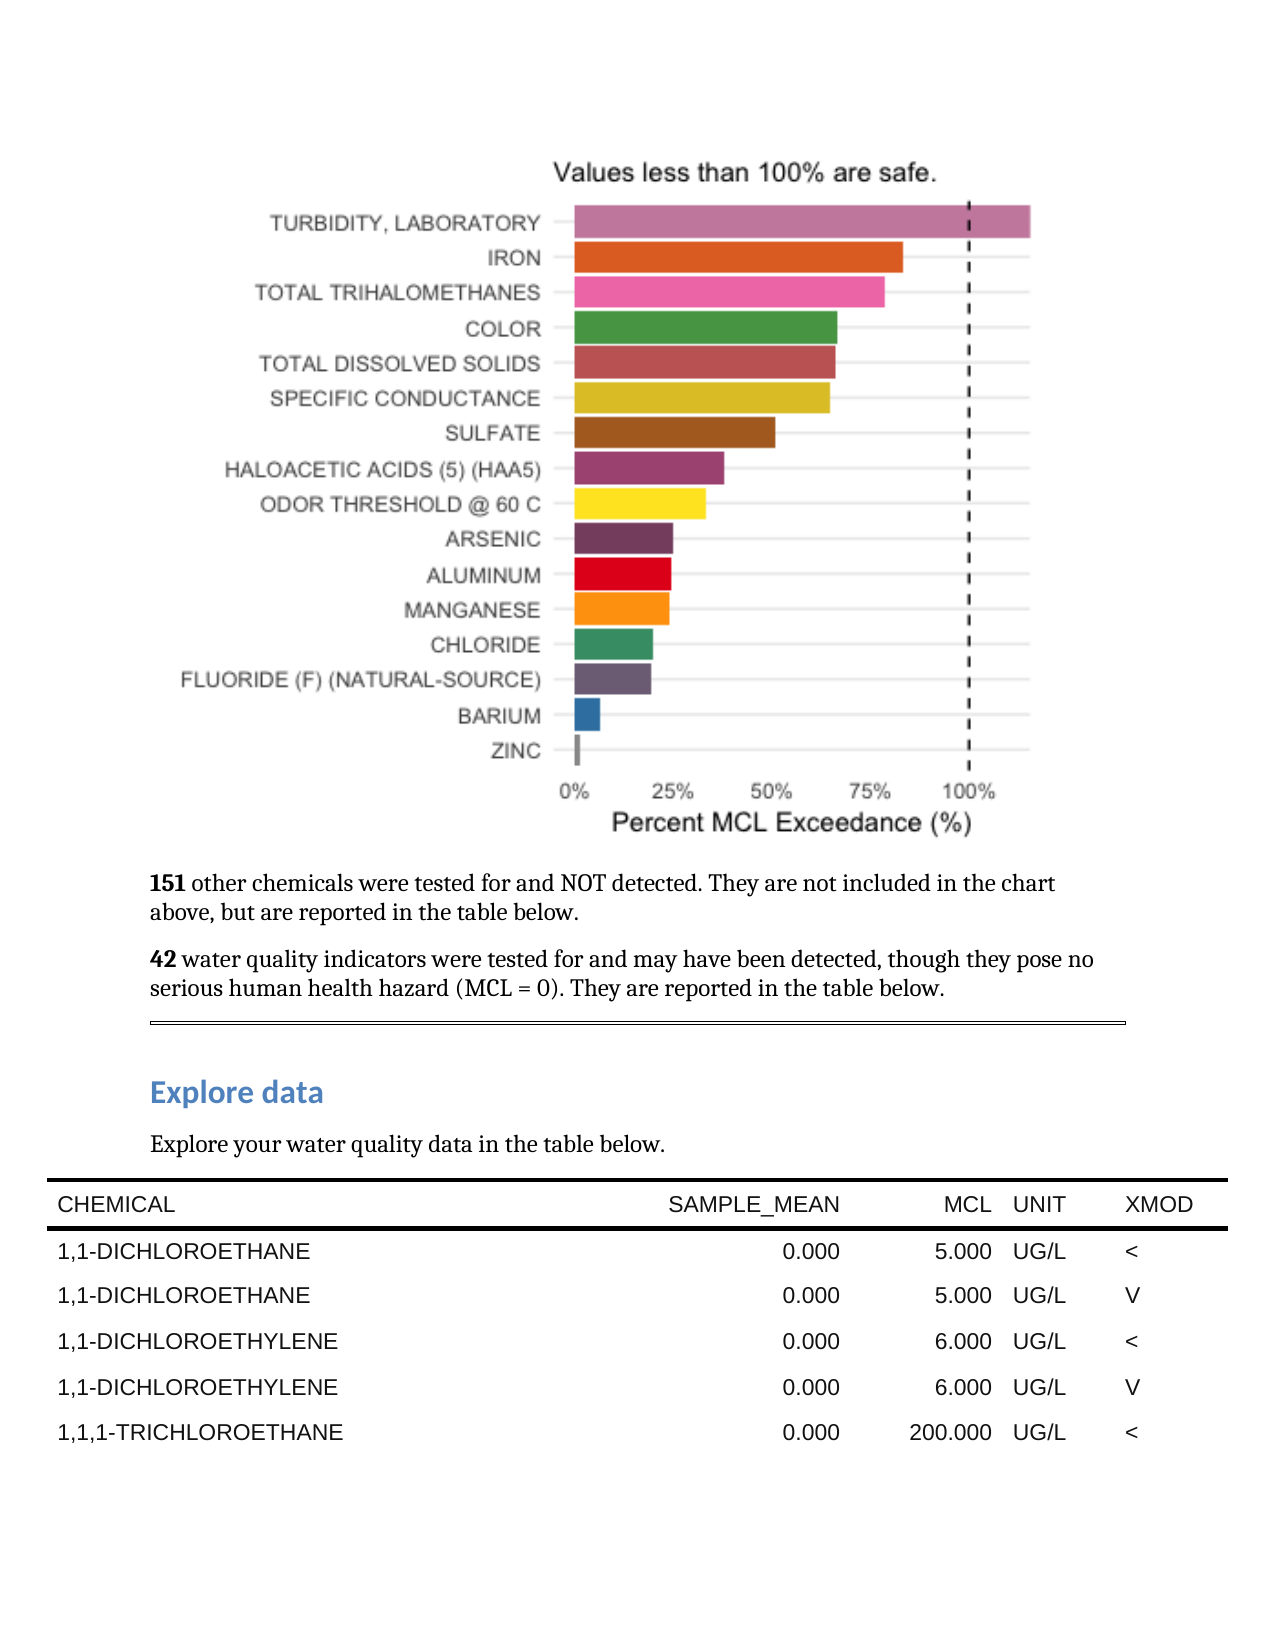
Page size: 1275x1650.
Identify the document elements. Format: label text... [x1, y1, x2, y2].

table_cell UG/L [1002, 1364, 1114, 1410]
table_cell 0.000 [638, 1272, 850, 1318]
table_cell 1,1,1-TRICHLOROETHANE [47, 1410, 638, 1456]
table_cell UG/L [1002, 1318, 1114, 1364]
table_cell UG/L [1002, 1272, 1114, 1318]
table_cell 1,1-DICHLOROETHANE [47, 1231, 638, 1272]
table_cell 1,1-DICHLOROETHANE [47, 1272, 638, 1318]
table_cell 0.000 [638, 1410, 850, 1456]
table_header XMOD [1114, 1182, 1228, 1226]
table_cell V [1114, 1364, 1228, 1410]
table_cell 5.000 [850, 1231, 1002, 1272]
text 42 water quality indicators were tested for and may have been detected, though they pose no serious human health hazard (MCL = 0). They are reported in the table below. [150, 945, 1125, 1002]
table_cell 200.000 [850, 1410, 1002, 1456]
table_cell 1,1-DICHLOROETHYLENE [47, 1364, 638, 1410]
table_cell UG/L [1002, 1231, 1114, 1272]
table_cell V [1114, 1272, 1228, 1318]
table_cell < [1114, 1231, 1228, 1272]
table_cell 5.000 [850, 1272, 1002, 1318]
table_cell 1,1-DICHLOROETHYLENE [47, 1318, 638, 1364]
text 151 other chemicals were tested for and NOT detected. They are not included in the chart above, but are reported in the table below. [150, 869, 1125, 926]
table_cell UG/L [1002, 1410, 1114, 1456]
table_cell 0.000 [638, 1231, 850, 1272]
table_header CHEMICAL [47, 1182, 638, 1226]
table_cell 0.000 [638, 1364, 850, 1410]
table_cell 6.000 [850, 1364, 1002, 1410]
table_header MCL [850, 1182, 1002, 1226]
text Explore your water quality data in the table below. [150, 1130, 1125, 1159]
picture [168, 150, 1044, 850]
table_header UNIT [1002, 1182, 1114, 1226]
table_header SAMPLE_MEAN [638, 1182, 850, 1226]
table_cell 6.000 [850, 1318, 1002, 1364]
table_cell 0.000 [638, 1318, 850, 1364]
table_cell < [1114, 1410, 1228, 1456]
table_cell < [1114, 1318, 1228, 1364]
subtitle Explore data [150, 1071, 1125, 1112]
